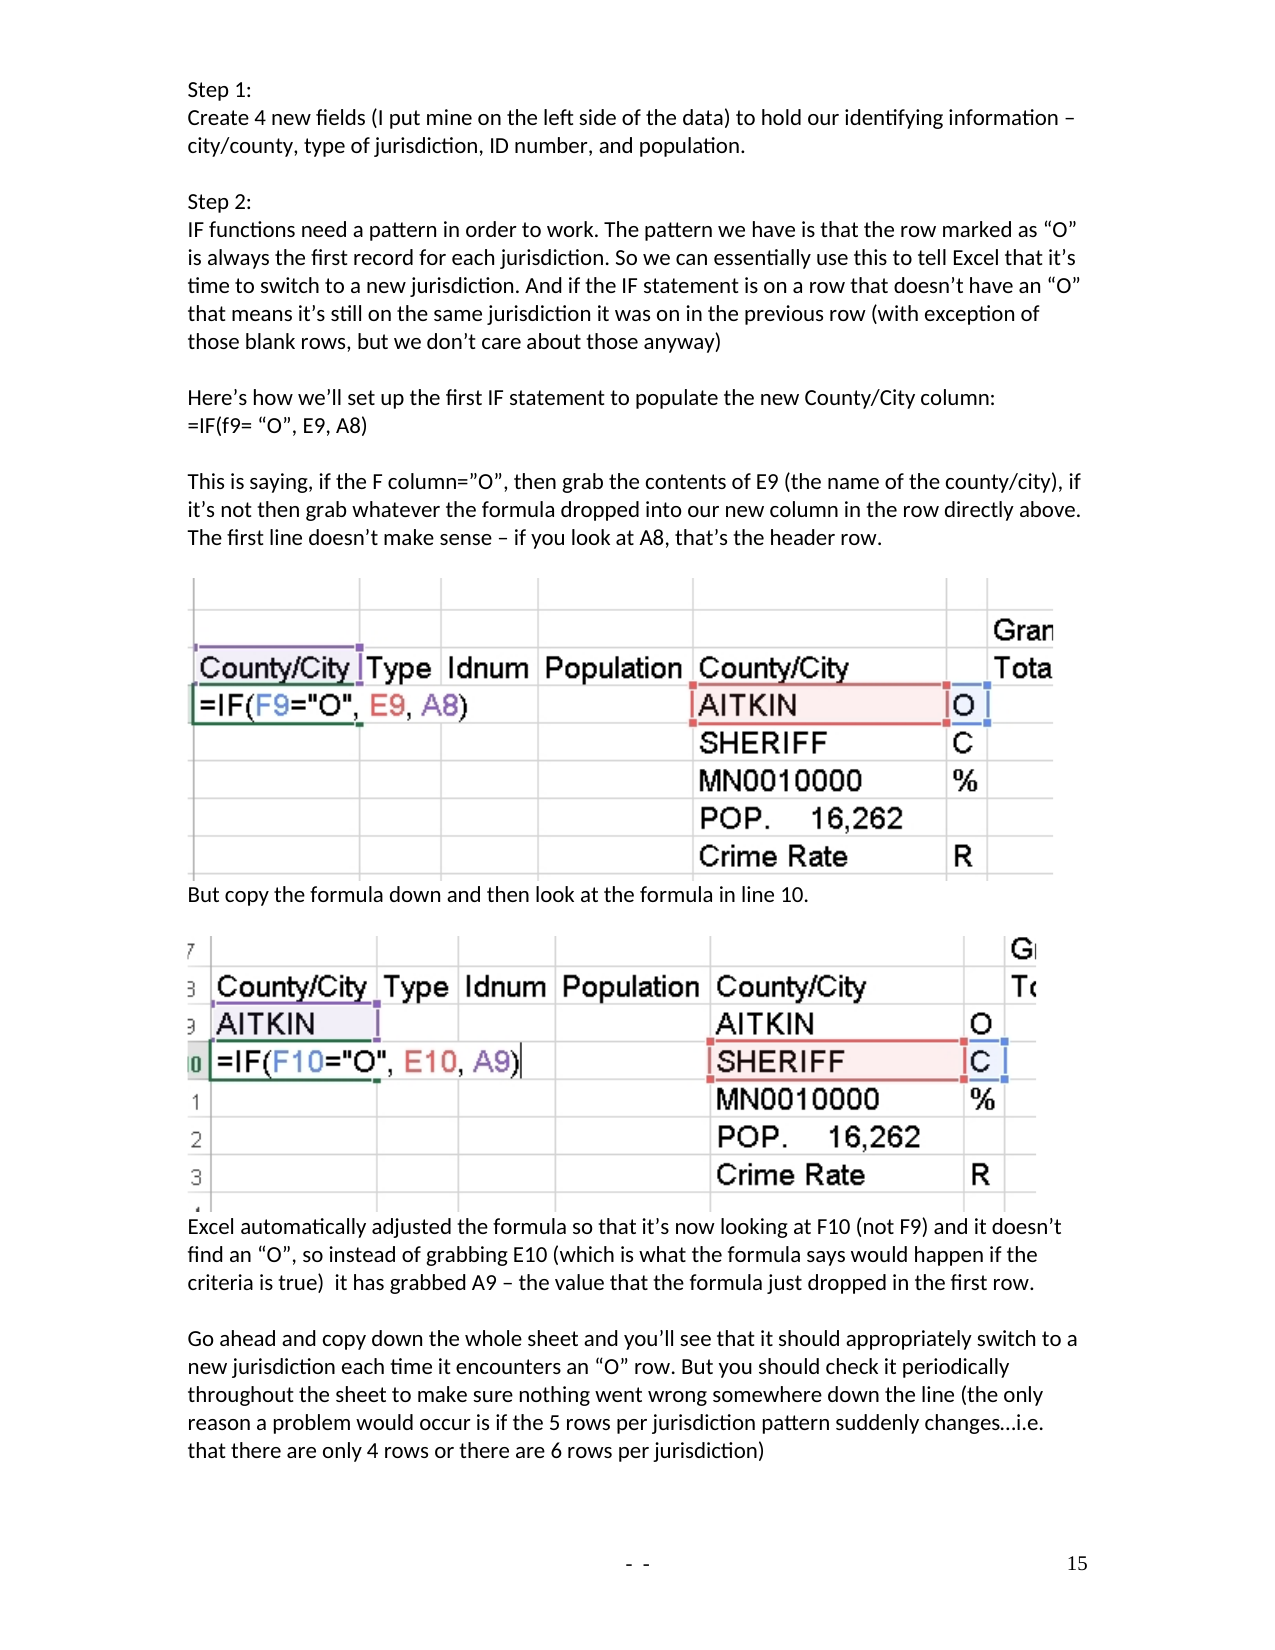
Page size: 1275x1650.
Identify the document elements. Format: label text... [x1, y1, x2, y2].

picture [187, 936, 1037, 1212]
text Create 4 new fields (I put mine on the left side of the data) to hold our identifying information – city/county, type of jurisdiction, ID number, and population. [187, 103, 1087, 159]
text Step 2: [187, 187, 1087, 215]
text This is saying, if the F column=”O”, then grab the contents of E9 (the name of the county/city), if it’s not then grab whatever the formula dropped into our new column in the row directly above. The first line doesn’t make sense – if you look at A8, that’s the header row. [187, 467, 1087, 551]
text Here’s how we’ll set up the first IF statement to populate the new County/City column: [187, 383, 1087, 411]
text IF functions need a pattern in order to work. The pattern we have is that the row marked as “O” is always the first record for each jurisdiction. So we can essentially use this to tell Excel that it’s time to switch to a new jurisdiction. And if the IF statement is on a row that doesn’t have an “O” that means it’s still on the same jurisdiction it was on in the previous row (with exception of those blank rows, but we don’t care about those anyway) [187, 215, 1087, 355]
text Step 1: [187, 75, 1087, 103]
text =IF(f9= “O”, E9, A8) [187, 411, 1087, 439]
picture [187, 578, 1054, 881]
